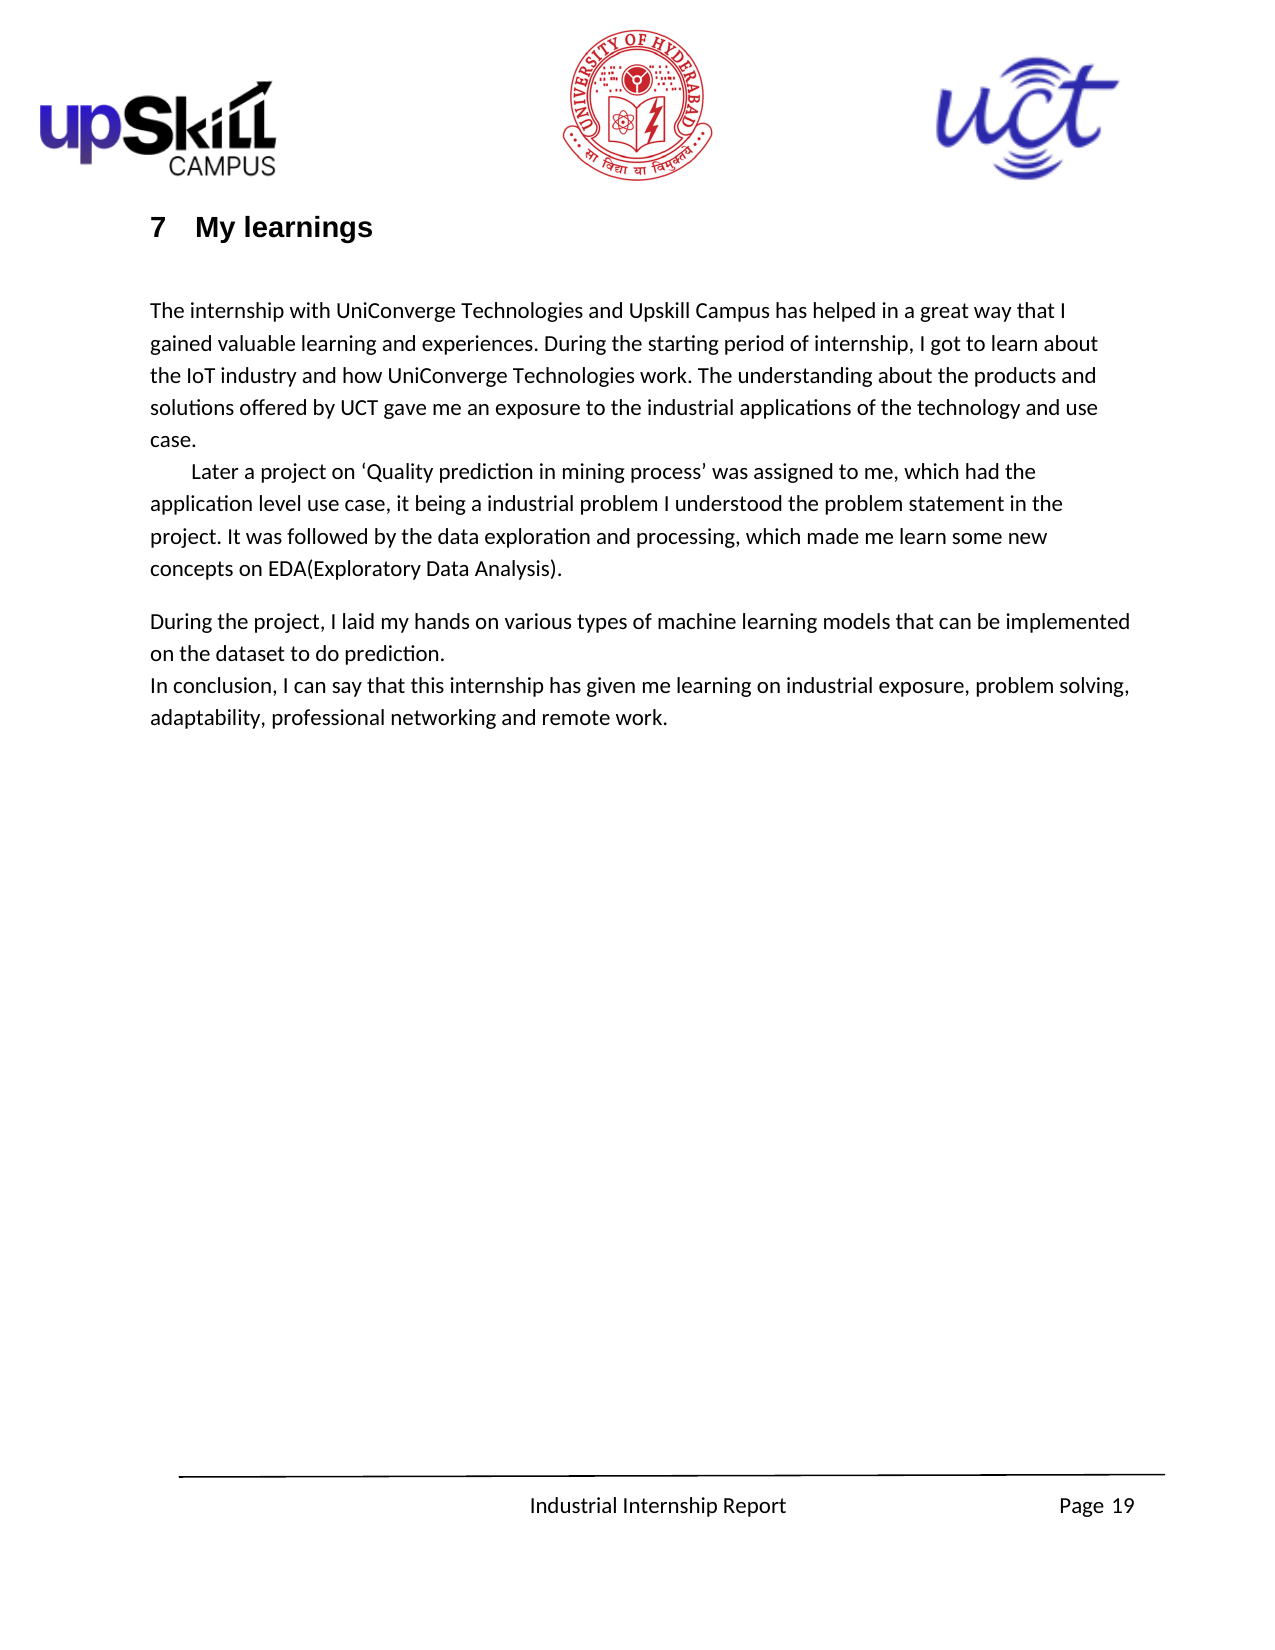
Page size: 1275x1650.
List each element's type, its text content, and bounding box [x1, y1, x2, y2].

picture [0, 62, 317, 182]
picture [561, 28, 714, 182]
picture [933, 47, 1125, 182]
text The internship with UniConverge Technologies and Upskill Campus has helped in a great way that I gained valuable learning and experiences. During the starting period of internship, I got to learn about the IoT industry and how UniConverge Technologies work. The understanding about the products and solutions offered by UCT gave me an exposure to the industrial applications of the technology and use case. Later a project on ‘Quality prediction in mining process’ was assigned to me, which had the application level use case, it being a industrial problem I understood the problem statement in the project. It was followed by the data exploration and processing, which made me learn some new concepts on EDA(Exploratory Data Analysis). [150, 296, 1134, 582]
subtitle My learnings [150, 210, 1134, 243]
text During the project, I laid my hands on various types of machine learning models that can be implemented on the dataset to do prediction. In conclusion, I can say that this internship has given me learning on industrial exposure, problem solving, adaptability, professional networking and remote work. [150, 607, 1134, 732]
